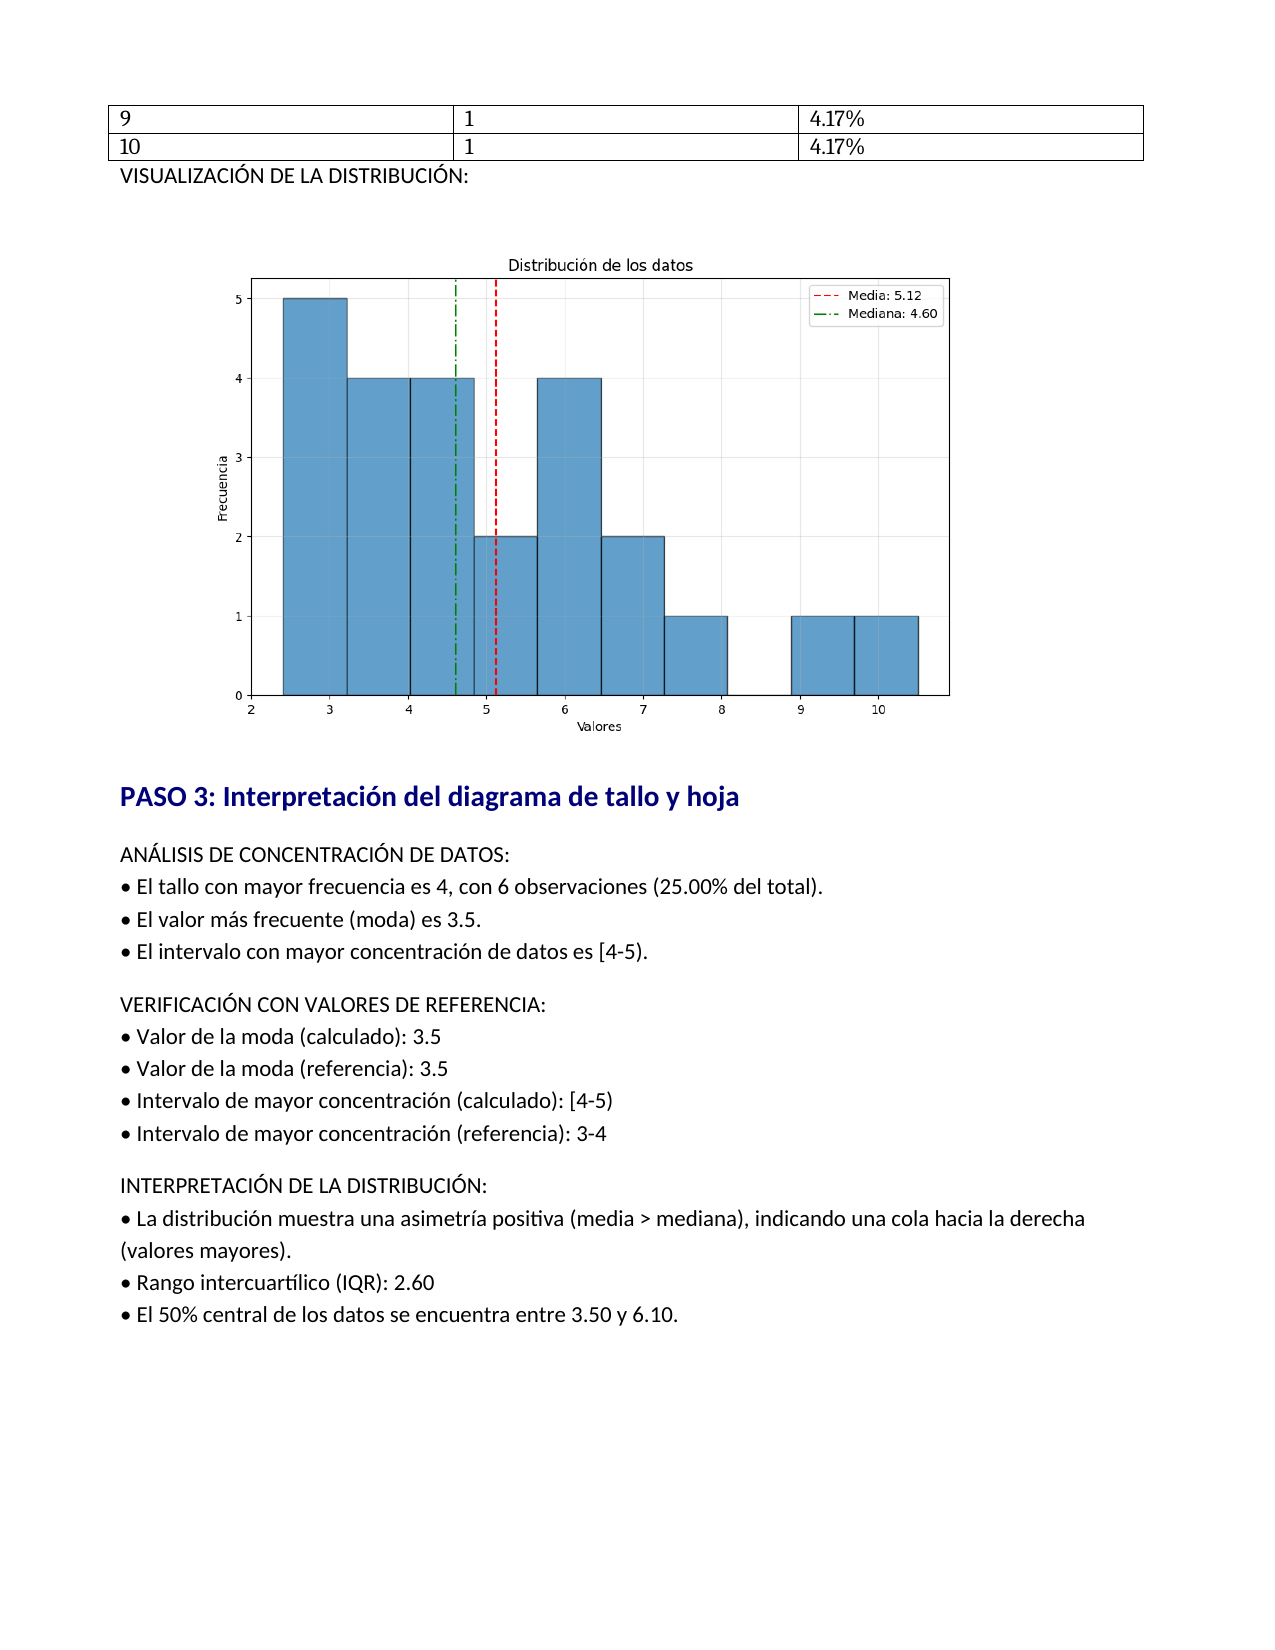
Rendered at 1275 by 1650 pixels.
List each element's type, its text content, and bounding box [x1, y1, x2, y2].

picture [138, 213, 1039, 754]
table_cell 4.17% [799, 134, 1143, 160]
text VERIFICACIÓN CON VALORES DE REFERENCIA: • Valor de la moda (calculado): 3.5 • Valor de la moda (referencia): 3.5 • Intervalo de mayor concentración (calculado): [4-5) • Intervalo de mayor concentración (referencia): 3-4 [120, 990, 1155, 1147]
text INTERPRETACIÓN DE LA DISTRIBUCIÓN: • La distribución muestra una asimetría positiva (media > mediana), indicando una cola hacia la derecha (valores mayores). • Rango intercuartílico (IQR): 2.60 • El 50% central de los datos se encuentra entre 3.50 y 6.10. [120, 1172, 1155, 1328]
table_cell 1 [454, 134, 798, 160]
table_cell 4.17% [799, 106, 1143, 132]
table_cell 1 [454, 106, 798, 132]
subtitle PASO 3: Interpretación del diagrama de tallo y hoja [120, 778, 1155, 814]
text VISUALIZACIÓN DE LA DISTRIBUCIÓN: [120, 161, 1155, 189]
table_cell 9 [109, 106, 453, 132]
table_cell 10 [109, 134, 453, 160]
text ANÁLISIS DE CONCENTRACIÓN DE DATOS: • El tallo con mayor frecuencia es 4, con 6 observaciones (25.00% del total). • El valor más frecuente (moda) es 3.5. • El intervalo con mayor concentración de datos es [4-5). [120, 840, 1155, 965]
